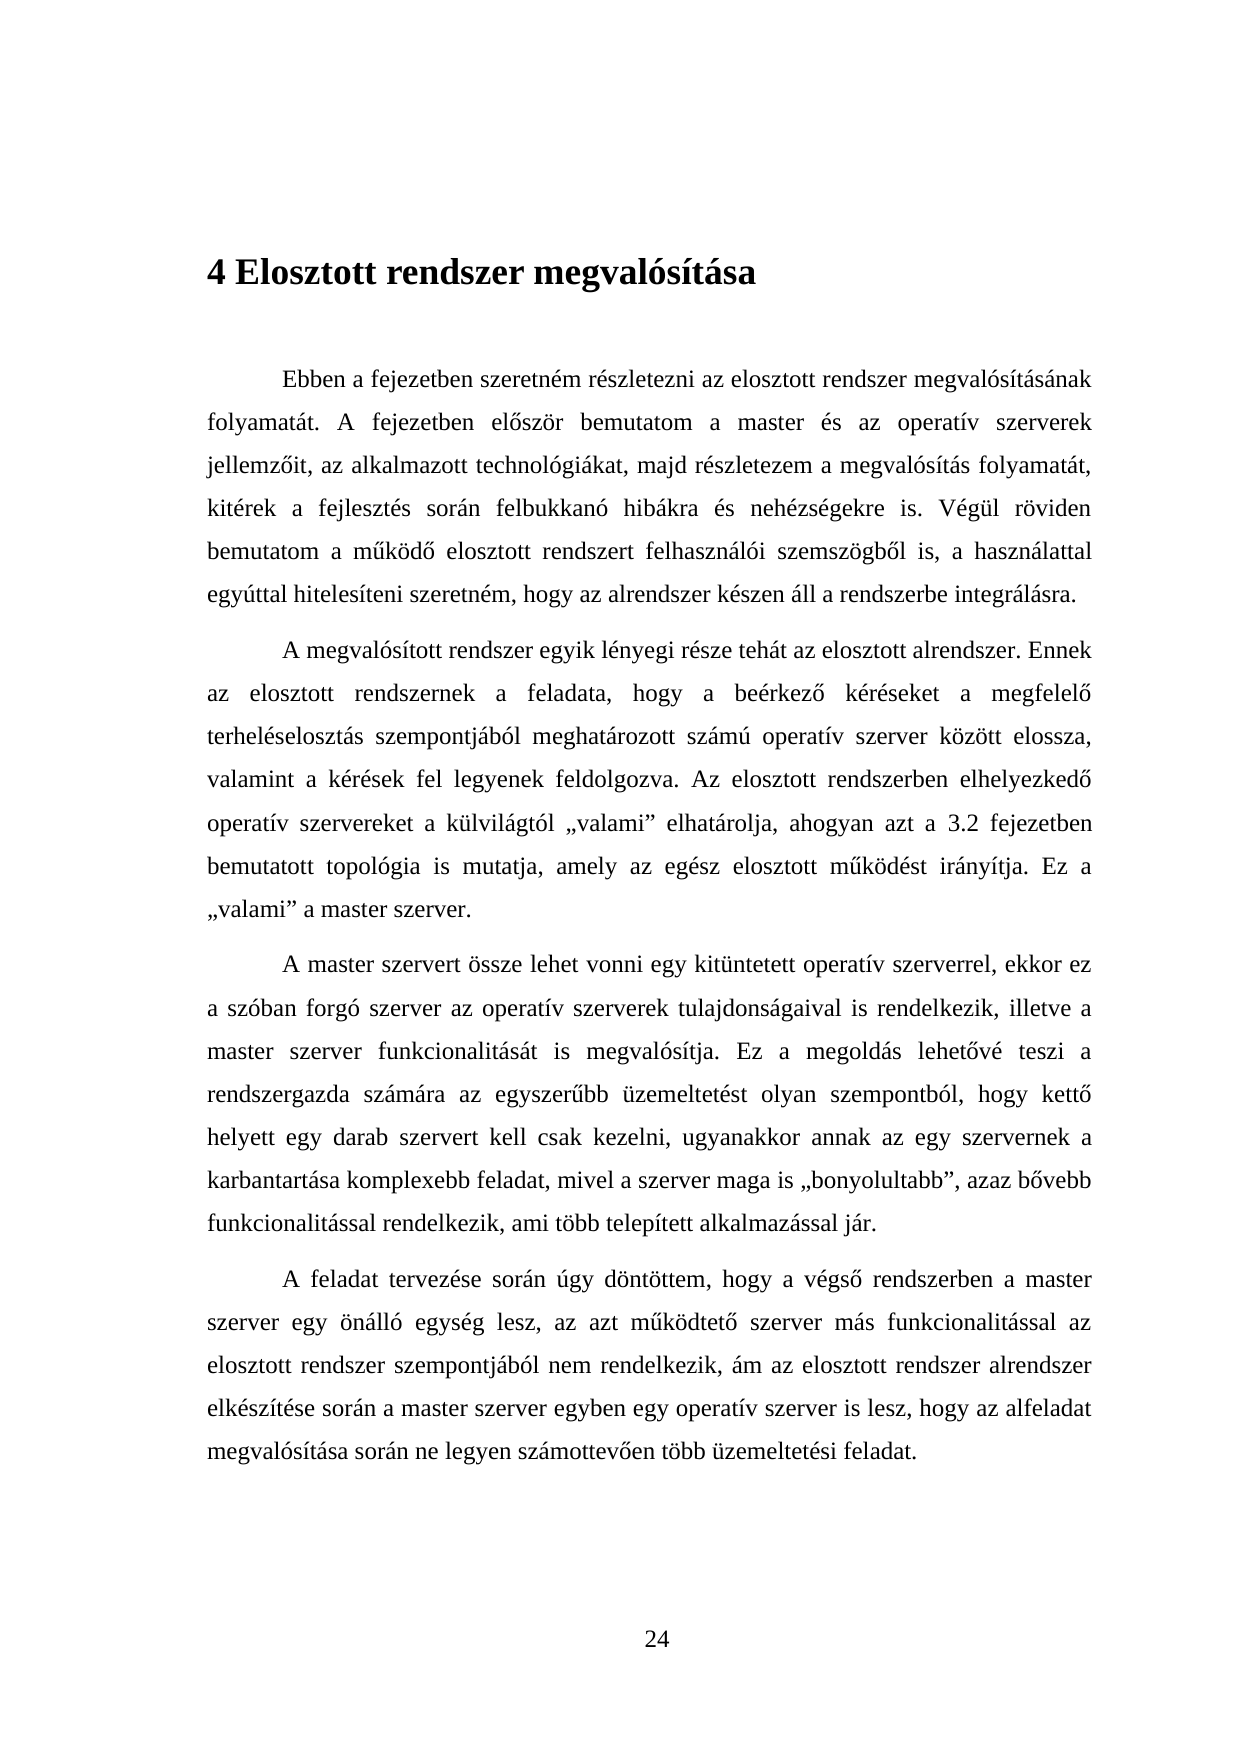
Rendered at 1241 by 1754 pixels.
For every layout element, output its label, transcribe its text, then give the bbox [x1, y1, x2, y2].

text A feladat tervezése során úgy döntöttem, hogy a végső rendszerben a master szerver egy önálló egység lesz, az azt működtető szerver más funkcionalitással az elosztott rendszer szempontjából nem rendelkezik, ám az elosztott rendszer alrendszer elkészítése során a master szerver egyben egy operatív szerver is lesz, hogy az alfeladat megvalósítása során ne legyen számottevően több üzemeltetési feladat. [207, 1264, 1092, 1465]
text Ebben a fejezetben szeretném részletezni az elosztott rendszer megvalósításának folyamatát. A fejezetben először bemutatom a master és az operatív szerverek jellemzőit, az alkalmazott technológiákat, majd részletezem a megvalósítás folyamatát, kitérek a fejlesztés során felbukkanó hibákra és nehézségekre is. Végül röviden bemutatom a működő elosztott rendszert felhasználói szemszögből is, a használattal egyúttal hitelesíteni szeretném, hogy az alrendszer készen áll a rendszerbe integrálásra. [207, 364, 1092, 608]
text A master szervert össze lehet vonni egy kitüntetett operatív szerverrel, ekkor ez a szóban forgó szerver az operatív szerverek tulajdonságaival is rendelkezik, illetve a master szerver funkcionalitását is megvalósítja. Ez a megoldás lehetővé teszi a rendszergazda számára az egyszerűbb üzemeltetést olyan szempontból, hogy kettő helyett egy darab szervert kell csak kezelni, ugyanakkor annak az egy szervernek a karbantartása komplexebb feladat, mivel a szerver maga is „bonyolultabb”, azaz bővebb funkcionalitással rendelkezik, ami több telepített alkalmazással jár. [207, 949, 1092, 1237]
text A megvalósított rendszer egyik lényegi része tehát az elosztott alrendszer. Ennek az elosztott rendszernek a feladata, hogy a beérkező kéréseket a megfelelő terheléselosztás szempontjából meghatározott számú operatív szerver között elossza, valamint a kérések fel legyenek feldolgozva. Az elosztott rendszerben elhelyezkedő operatív szervereket a külvilágtól „valami” elhatárolja, ahogyan azt a 3.2 fejezetben bemutatott topológia is mutatja, amely az egész elosztott működést irányítja. Ez a „valami” a master szerver. [207, 635, 1092, 923]
subtitle Elosztott rendszer megvalósítása [207, 249, 1092, 292]
